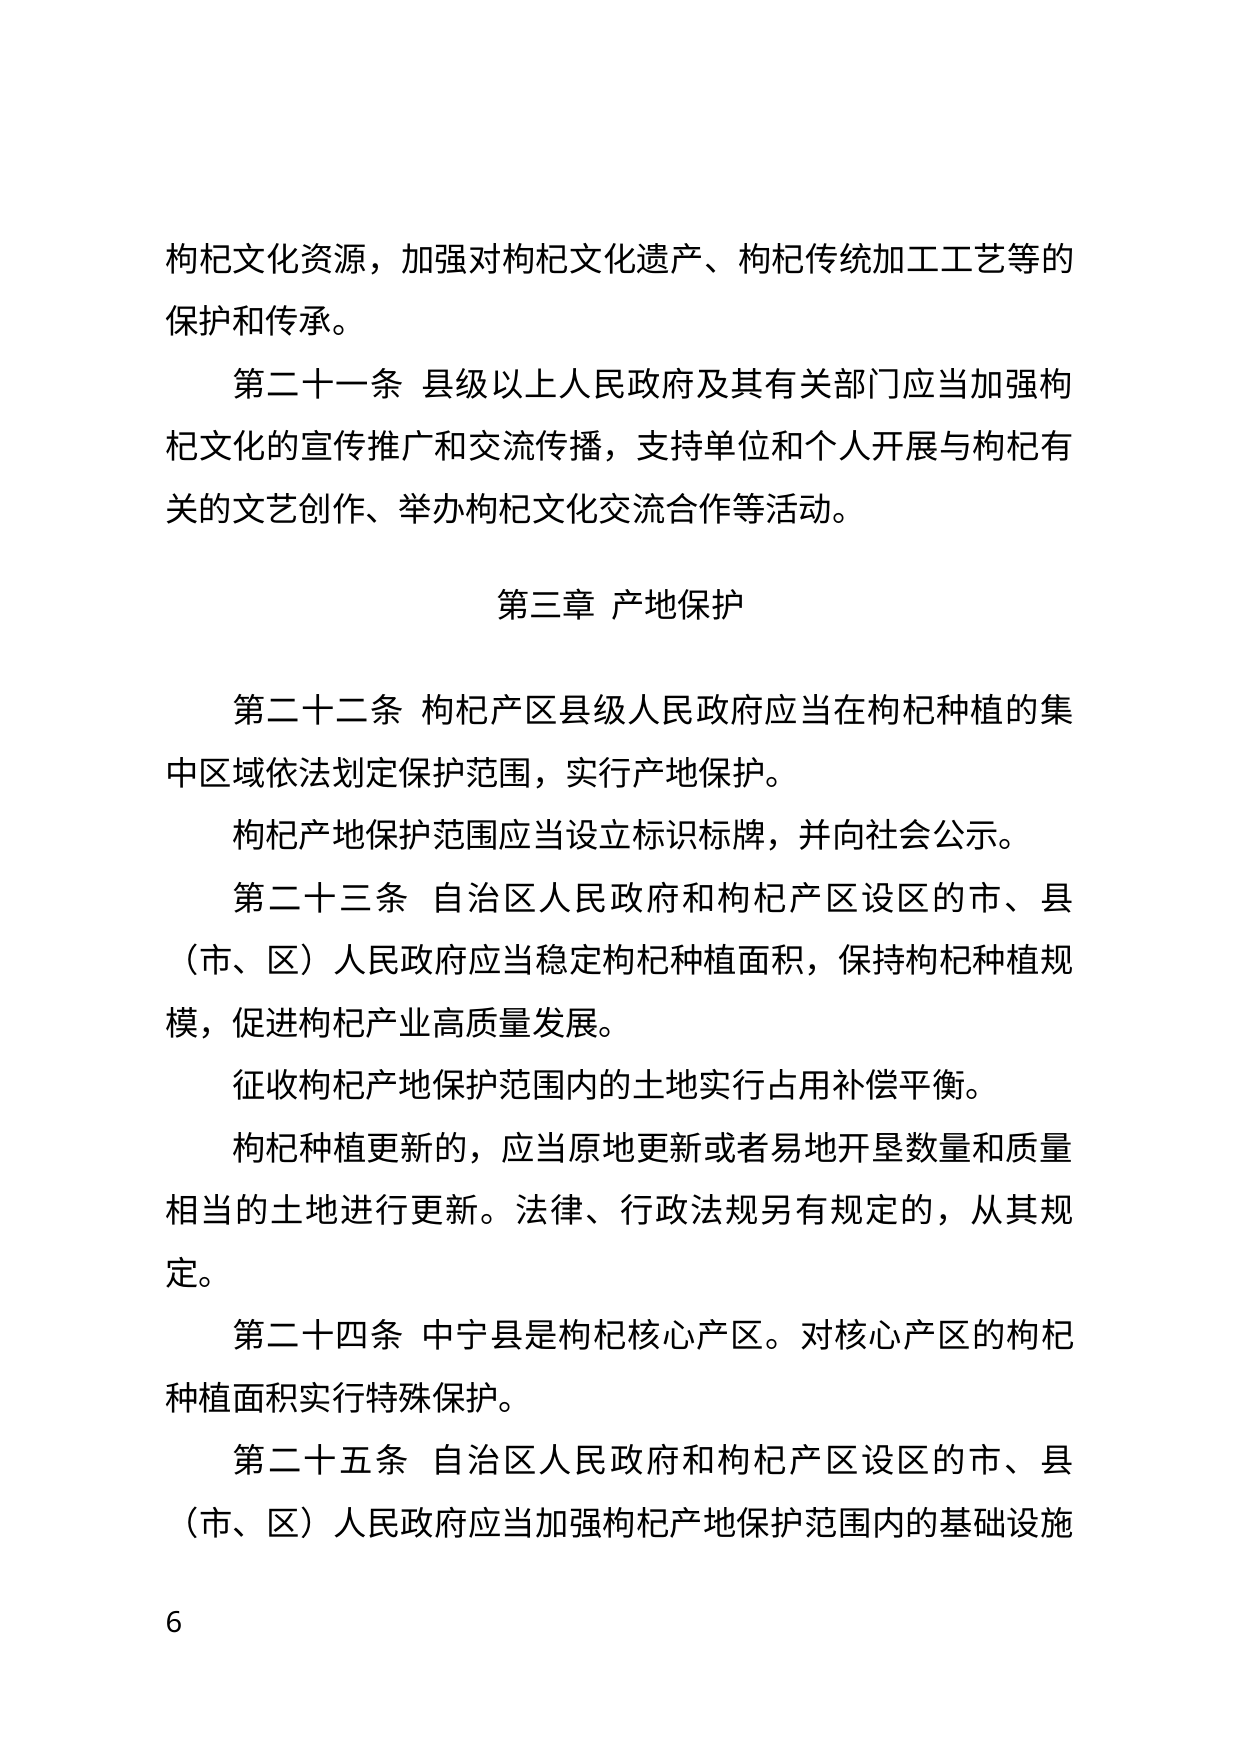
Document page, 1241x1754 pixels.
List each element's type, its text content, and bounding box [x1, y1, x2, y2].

text 枸杞产地保护范围应当设立标识标牌，并向社会公示。 [165, 798, 1075, 860]
text 第二十二条 枸杞产区县级人民政府应当在枸杞种植的集中区域依法划定保护范围，实行产地保护。 [165, 673, 1075, 798]
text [165, 221, 1075, 346]
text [165, 1423, 1075, 1548]
text 第三章 产地保护 [165, 579, 1075, 627]
text 第二十一条 县级以上人民政府及其有关部门应当加强枸杞文化的宣传推广和交流传播，支持单位和个人开展与枸杞有关的文艺创作、举办枸杞文化交流合作等活动。 [165, 346, 1075, 533]
text 第二十四条 中宁县是枸杞核心产区。对核心产区的枸杞种植面积实行特殊保护。 [165, 1298, 1075, 1423]
text 征收枸杞产地保护范围内的土地实行占用补偿平衡。 [165, 1048, 1075, 1110]
text 第二十三条 自治区人民政府和枸杞产区设区的市、县（市、区）人民政府应当稳定枸杞种植面积，保持枸杞种植规模，促进枸杞产业高质量发展。 [165, 860, 1075, 1048]
text 枸杞种植更新的，应当原地更新或者易地开垦数量和质量相当的土地进行更新。法律、行政法规另有规定的，从其规定。 [165, 1110, 1075, 1298]
